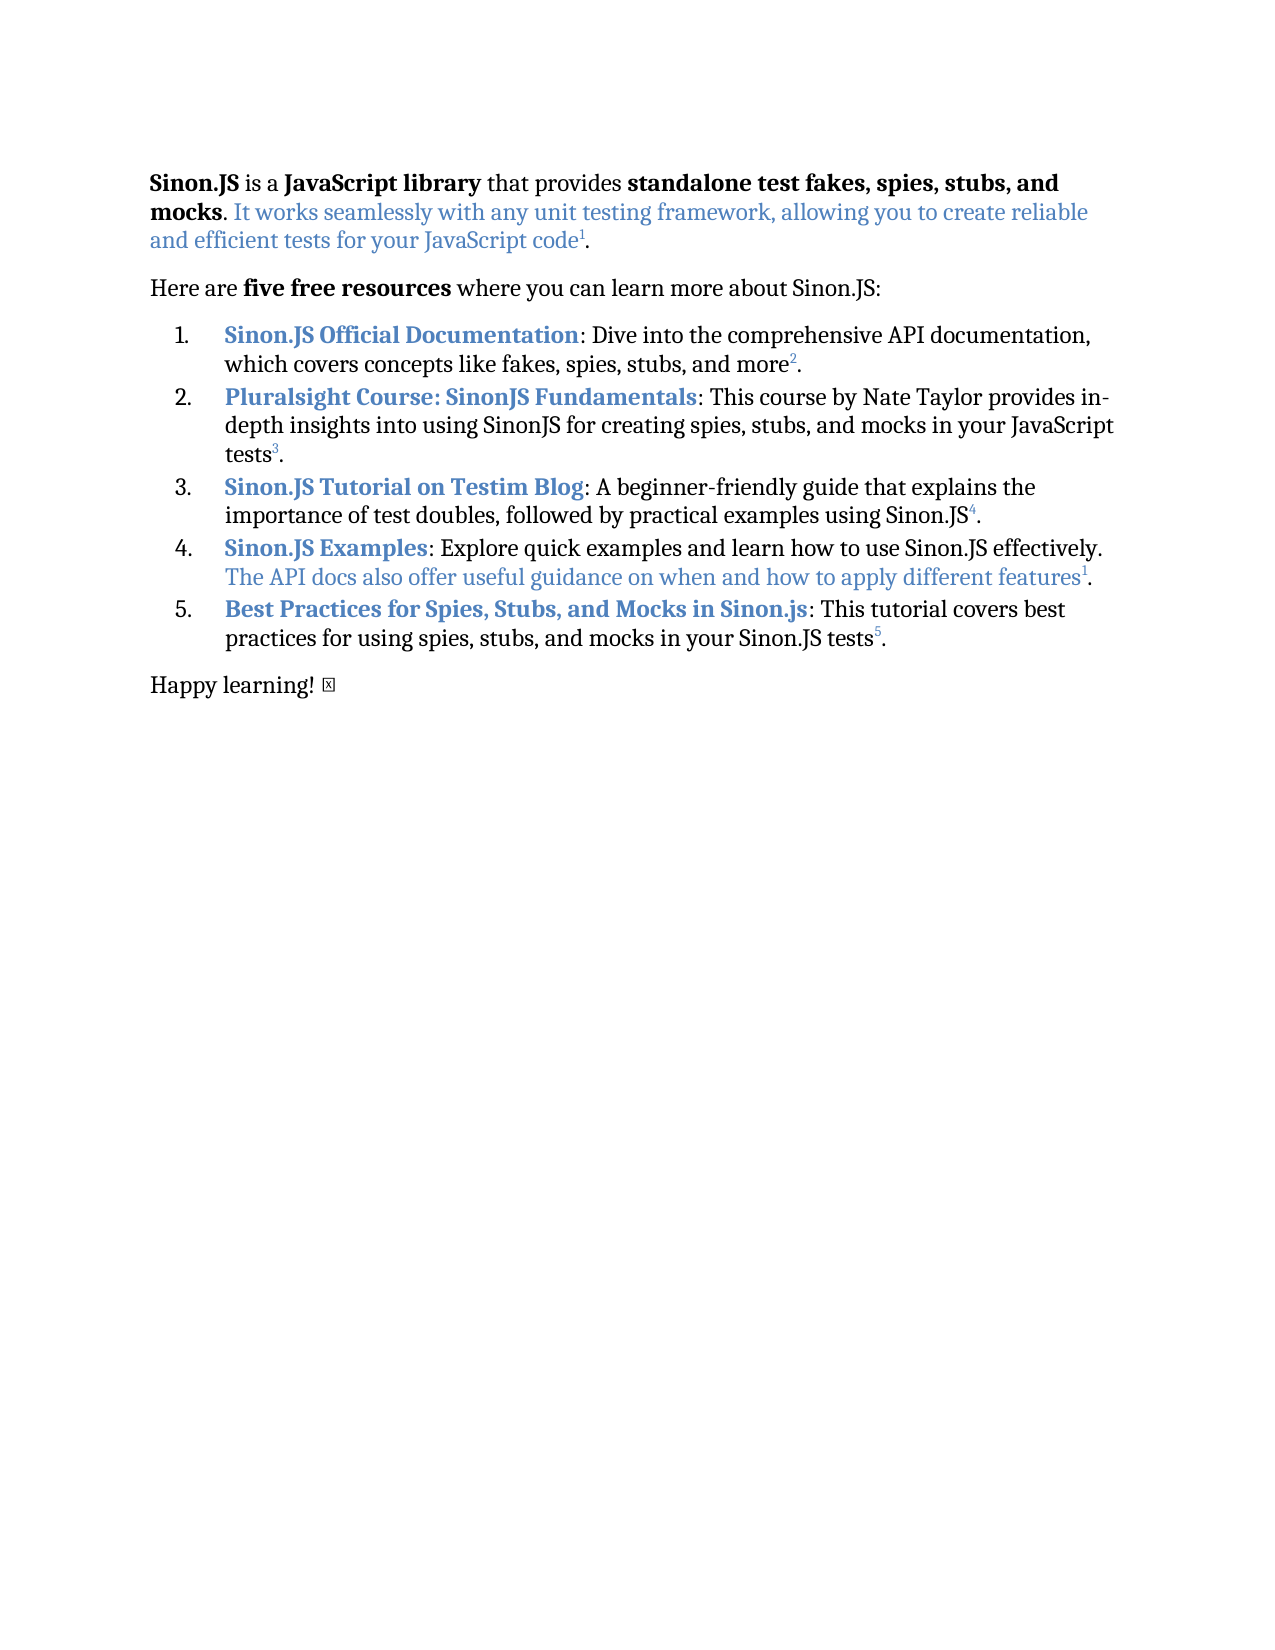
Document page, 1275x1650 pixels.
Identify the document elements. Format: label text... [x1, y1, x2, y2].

list Sinon.JS Examples: Explore quick examples and learn how to use Sinon.JS effectively. The API docs also offer useful guidance on when and how to apply different features1. [175, 534, 1125, 591]
text Here are five free resources where you can learn more about Sinon.JS: [150, 274, 1125, 302]
list Sinon.JS Tutorial on Testim Blog: A beginner-friendly guide that explains the importance of test doubles, followed by practical examples using Sinon.JS4. [175, 472, 1125, 530]
list Sinon.JS Official Documentation: Dive into the comprehensive API documentation, which covers concepts like fakes, spies, stubs, and more2. [175, 321, 1125, 379]
text Happy learning! 🚀 [150, 671, 1125, 700]
list Best Practices for Spies, Stubs, and Mocks in Sinon.js: This tutorial covers best practices for using spies, stubs, and mocks in your Sinon.JS tests5. [175, 595, 1125, 652]
text Sinon.JS is a JavaScript library that provides standalone test fakes, spies, stubs, and mocks. It works seamlessly with any unit testing framework, allowing you to create reliable and efficient tests for your JavaScript code1. [150, 169, 1125, 255]
list Pluralsight Course: SinonJS Fundamentals: This course by Nate Taylor provides in-depth insights into using SinonJS for creating spies, stubs, and mocks in your JavaScript tests3. [175, 382, 1125, 469]
